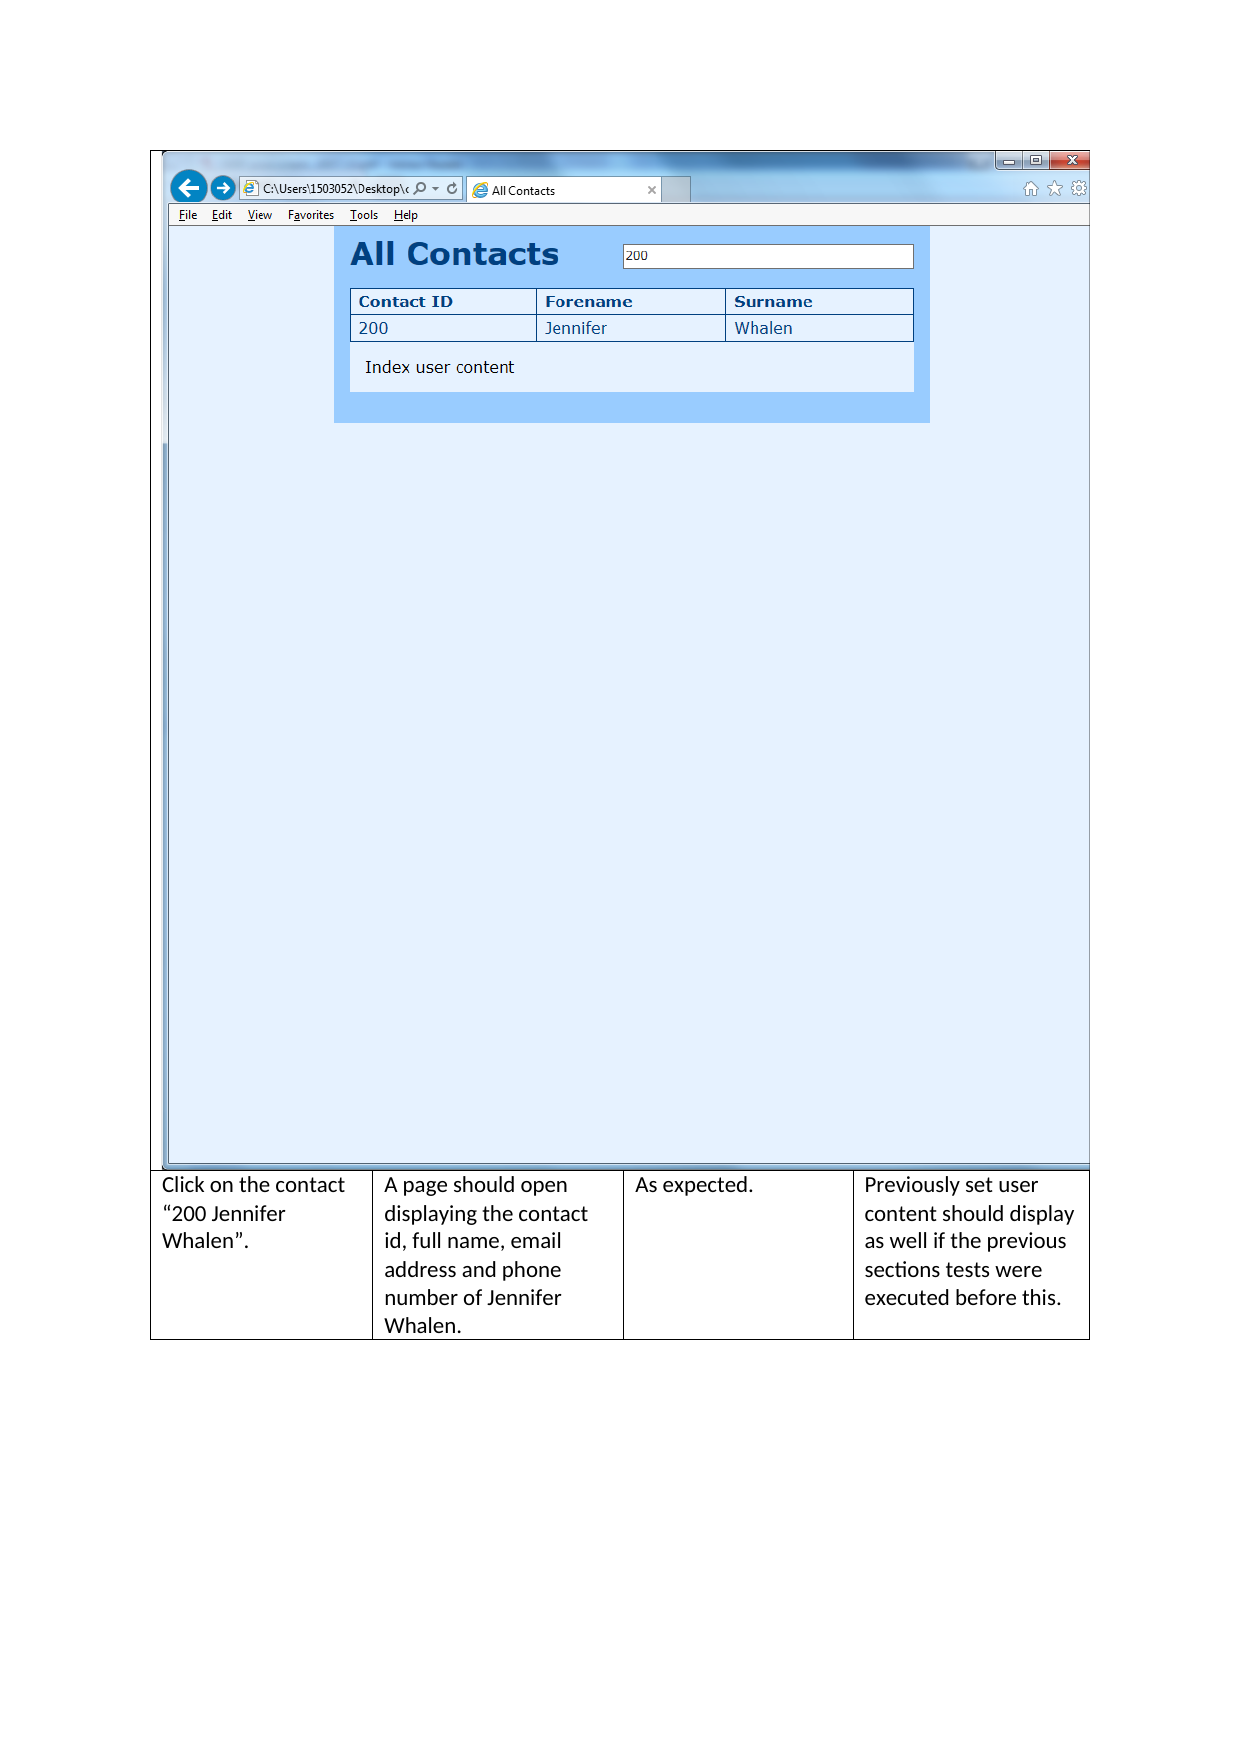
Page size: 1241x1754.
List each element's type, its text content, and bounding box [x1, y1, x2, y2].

table_cell [151, 151, 161, 1169]
table_cell Click on the contact “200 Jennifer Whalen”. [151, 1171, 372, 1339]
picture [161, 151, 1090, 1170]
table_cell Previously set user content should display as well if the previous sections tests were executed before this. [854, 1171, 1089, 1339]
table_cell A page should open displaying the contact id, full name, email address and phone number of Jennifer Whalen. [373, 1171, 623, 1339]
table_cell As expected. [624, 1171, 853, 1339]
